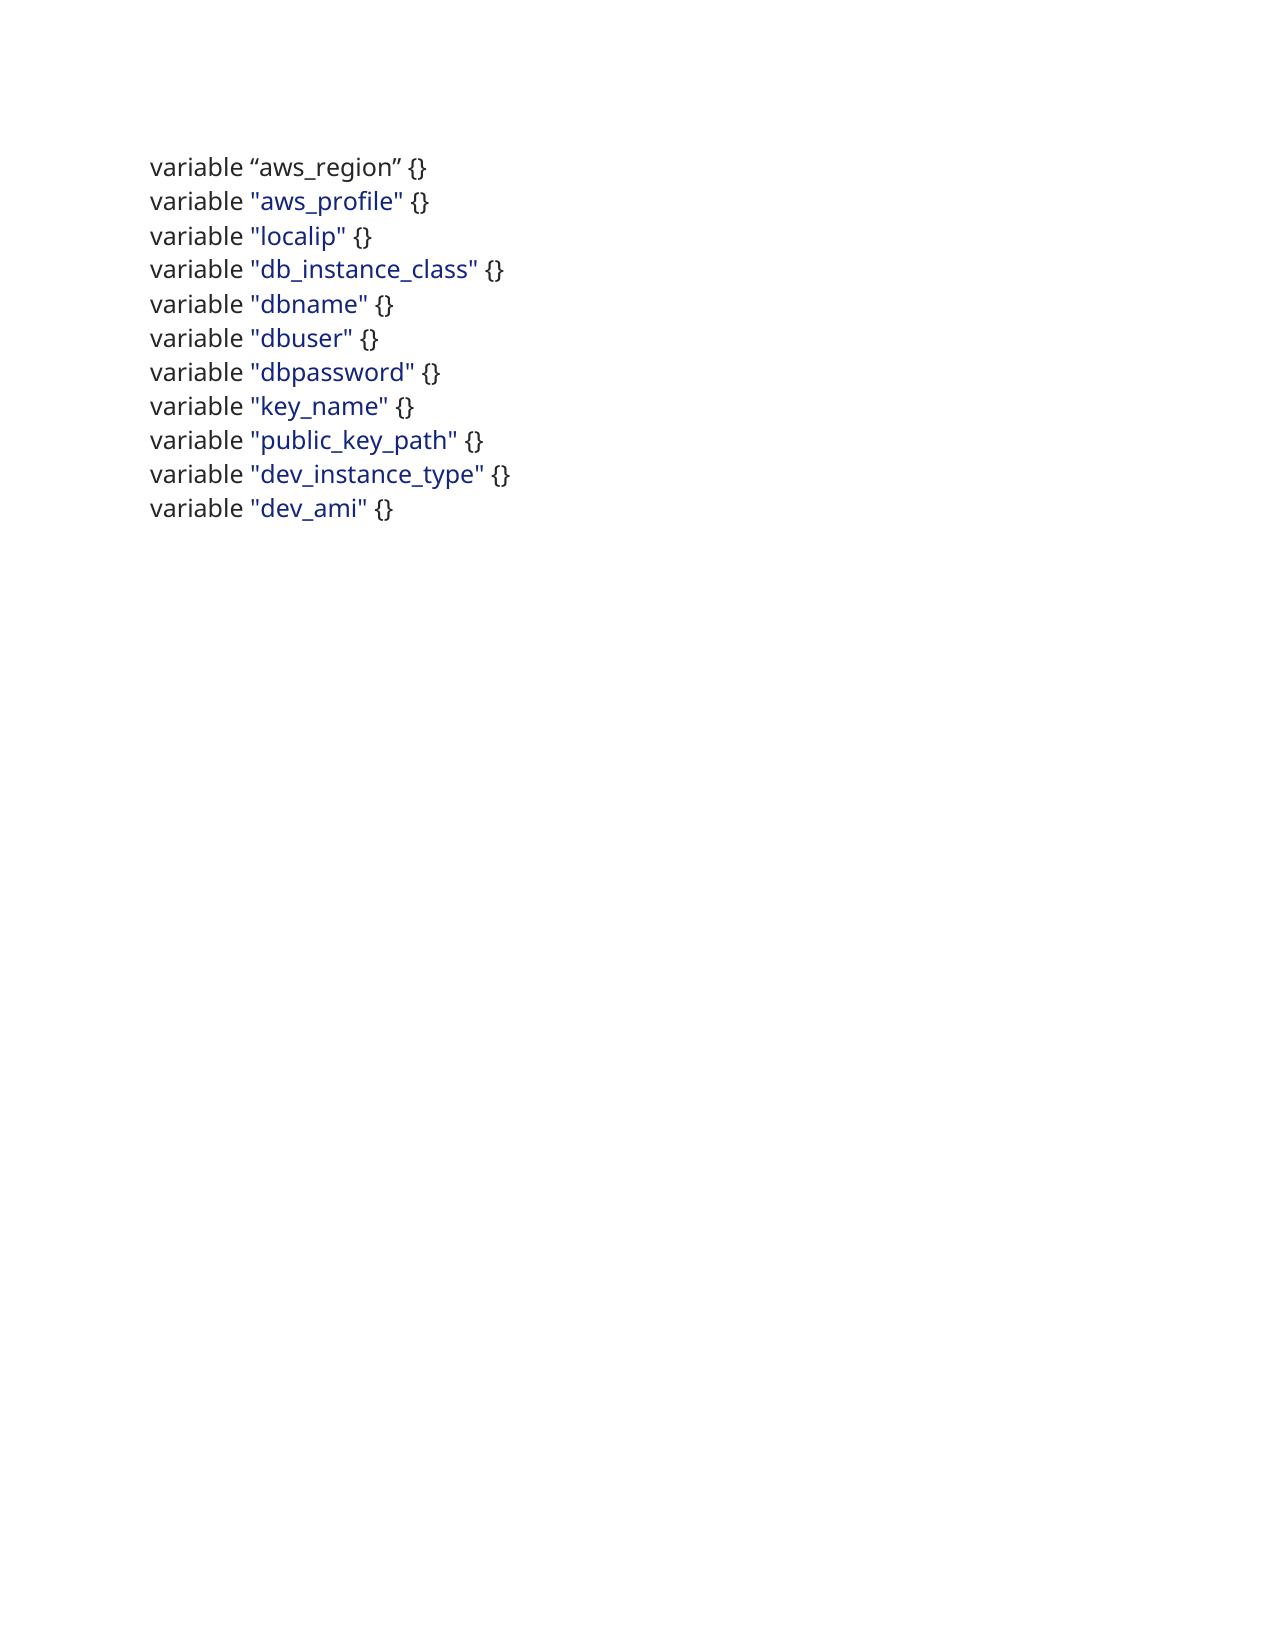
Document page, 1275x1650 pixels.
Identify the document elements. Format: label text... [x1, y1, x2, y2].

text variable "dbpassword" {} [150, 354, 1125, 388]
text variable "public_key_path" {} [150, 422, 1125, 457]
text variable "dbname" {} [150, 286, 1125, 320]
text variable "dbuser" {} [150, 320, 1125, 354]
text variable "db_instance_class" {} [150, 252, 1125, 286]
text variable "aws_profile" {} [150, 184, 1125, 218]
text variable "localip" {} [150, 218, 1125, 252]
text variable "key_name" {} [150, 388, 1125, 422]
text variable "dev_ami" {} [150, 491, 1125, 525]
text variable “aws_region” {} [150, 150, 1125, 184]
text variable "dev_instance_type" {} [150, 457, 1125, 491]
